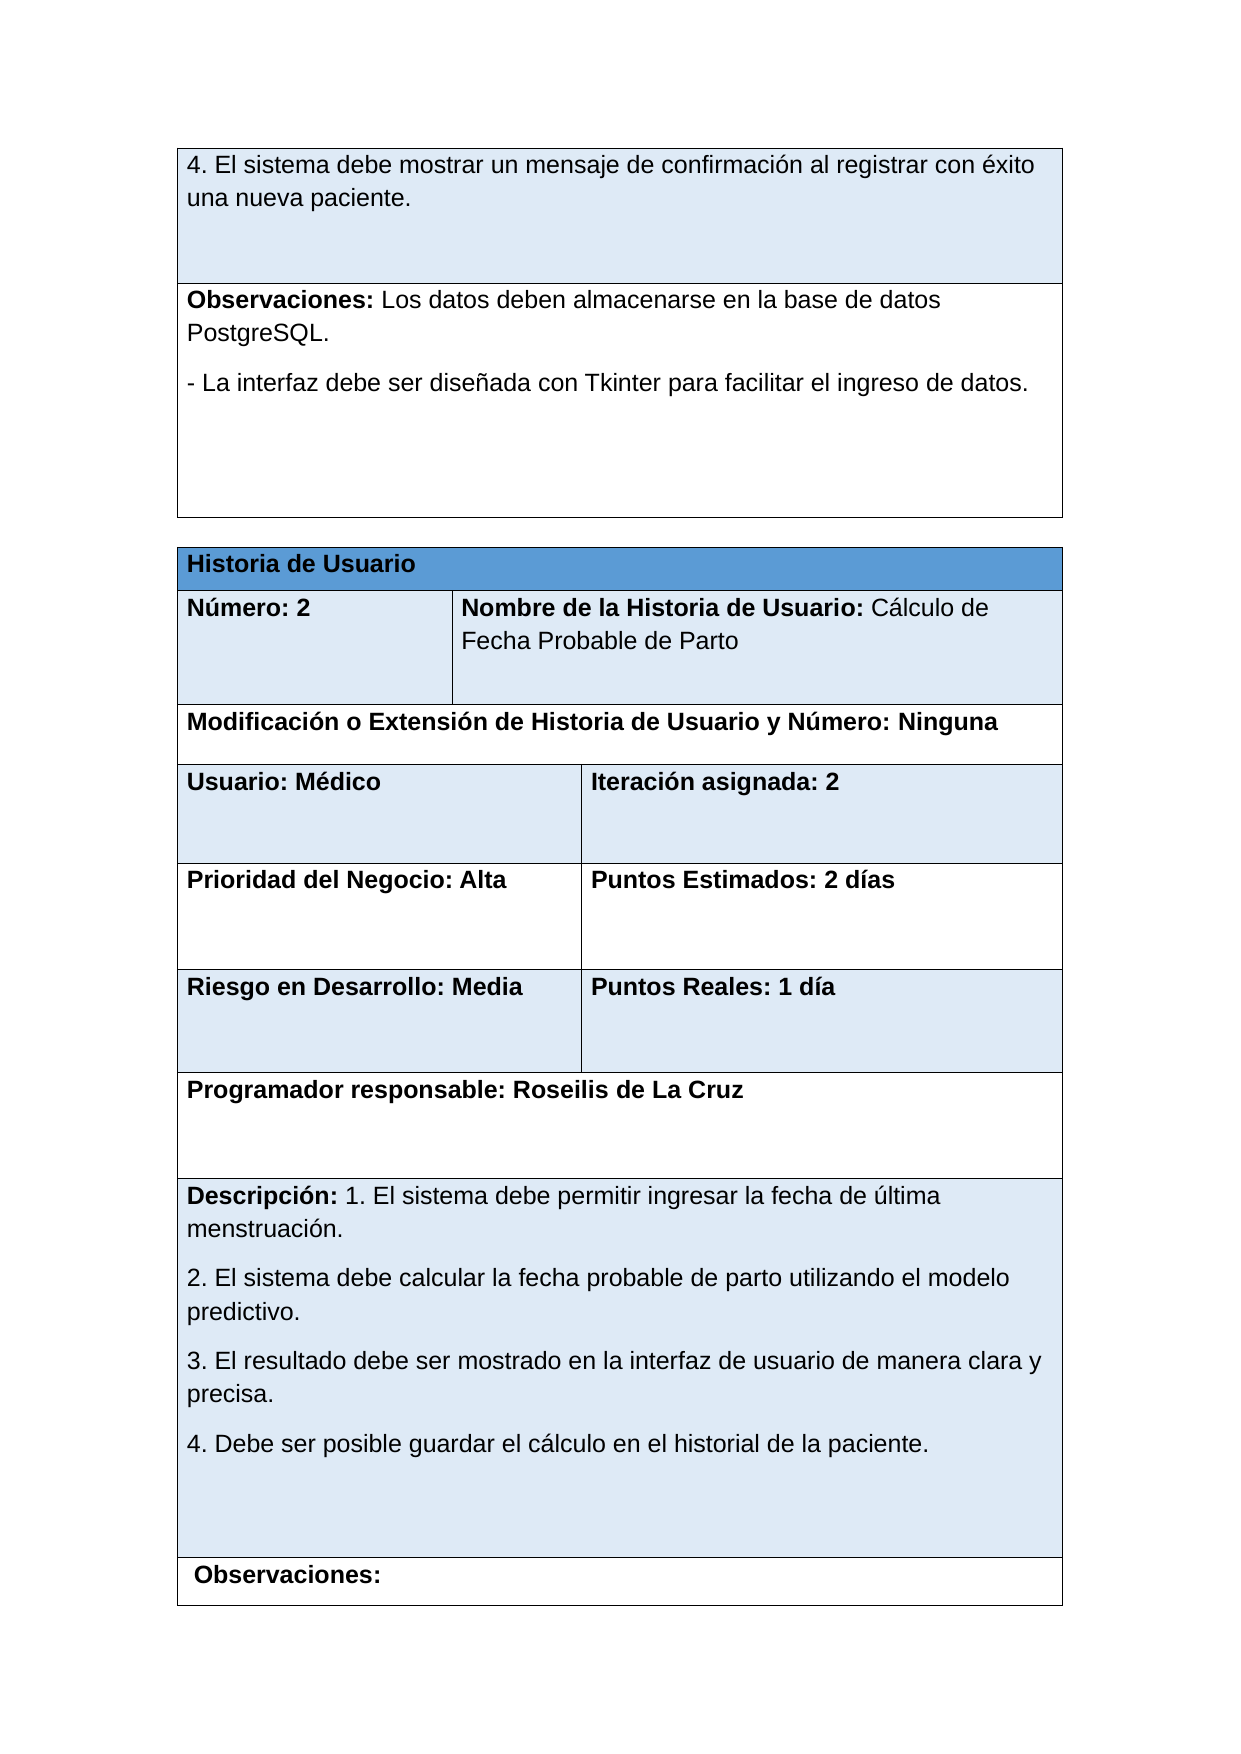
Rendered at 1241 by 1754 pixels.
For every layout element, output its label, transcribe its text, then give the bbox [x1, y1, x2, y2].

table_cell Puntos Reales: 1 día [582, 970, 1062, 1072]
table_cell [178, 1558, 1062, 1605]
table_cell Iteración asignada: 2 [582, 765, 1062, 863]
table_cell Modificación o Extensión de Historia de Usuario y Número: Ninguna [178, 705, 1062, 764]
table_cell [178, 149, 1062, 283]
table_header Historia de Usuario [178, 548, 1062, 590]
table_cell Nombre de la Historia de Usuario: Cálculo de Fecha Probable de Parto [453, 591, 1062, 704]
table_cell Programador responsable: Roseilis de La Cruz [178, 1073, 1062, 1178]
table_cell Usuario: Médico [178, 765, 581, 863]
table_cell Observaciones: Los datos deben almacenarse en la base de datos PostgreSQL. - La interfaz debe ser diseñada con Tkinter para facilitar el ingreso de datos. [178, 284, 1062, 517]
table_cell Puntos Estimados: 2 días [582, 864, 1062, 969]
table_cell Descripción: 1. El sistema debe permitir ingresar la fecha de última menstruación. 2. El sistema debe calcular la fecha probable de parto utilizando el modelo predictivo. 3. El resultado debe ser mostrado en la interfaz de usuario de manera clara y precisa. 4. Debe ser posible guardar el cálculo en el historial de la paciente. [178, 1179, 1062, 1557]
table_cell Riesgo en Desarrollo: Media [178, 970, 581, 1072]
table_cell Prioridad del Negocio: Alta [178, 864, 581, 969]
table_cell Número: 2 [178, 591, 452, 704]
